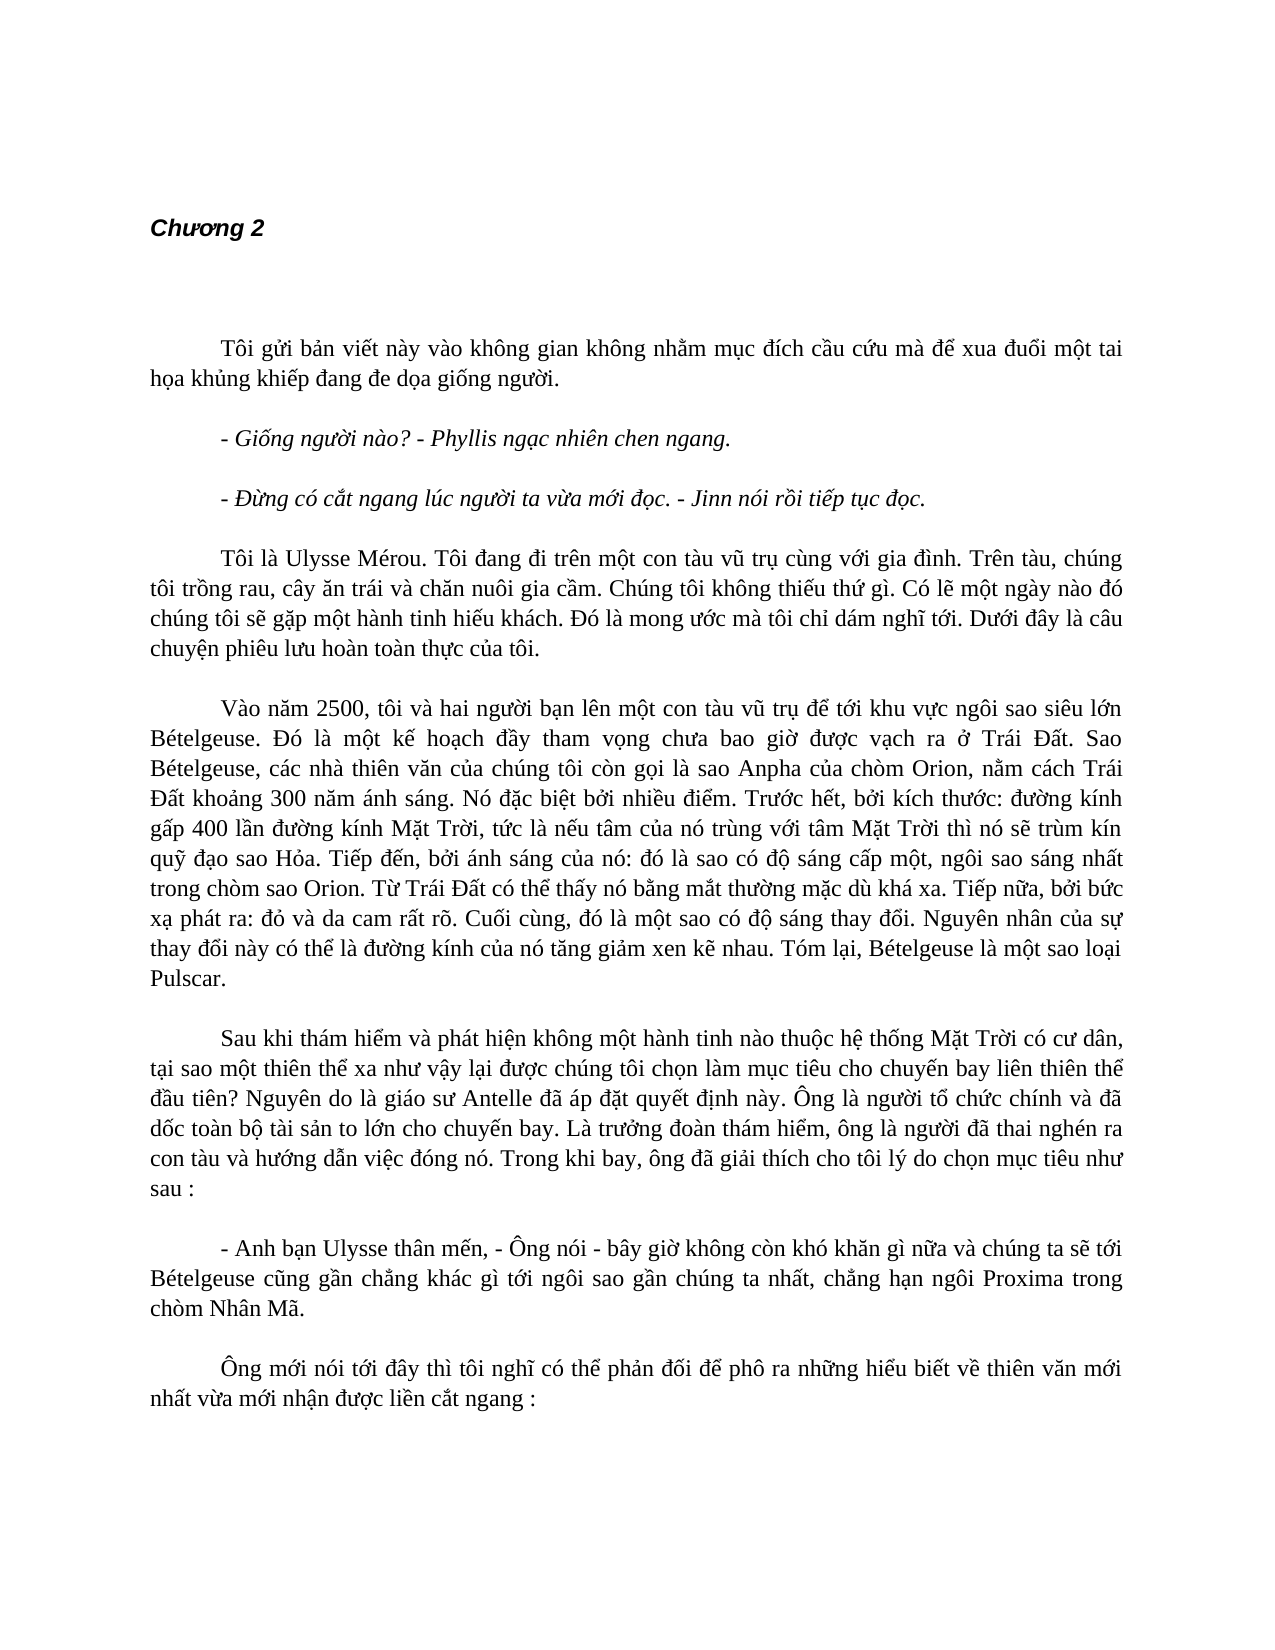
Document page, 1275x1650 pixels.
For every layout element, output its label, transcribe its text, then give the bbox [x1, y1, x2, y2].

text - Giống người nào? - Phyllis ngạc nhiên chen ngang. [150, 421, 1125, 451]
text - Anh bạn Ulysse thân mến, - Ông nói - bây giờ không còn khó khăn gì nữa và chúng ta sẽ tới Bételgeuse cũng gần chẳng khác gì tới ngôi sao gần chúng ta nhất, chẳng hạn ngôi Proxima trong chòm Nhân Mã. [150, 1231, 1125, 1321]
text Ông mới nói tới đây thì tôi nghĩ có thể phản đối để phô ra những hiểu biết về thiên văn mới nhất vừa mới nhận được liền cắt ngang : [150, 1351, 1125, 1411]
text - Đừng có cắt ngang lúc người ta vừa mới đọc. - Jinn nói rồi tiếp tục đọc. [150, 481, 1125, 511]
text Tôi là Ulysse Mérou. Tôi đang đi trên một con tàu vũ trụ cùng với gia đình. Trên tàu, chúng tôi trồng rau, cây ăn trái và chăn nuôi gia cầm. Chúng tôi không thiếu thứ gì. Có lẽ một ngày nào đó chúng tôi sẽ gặp một hành tinh hiếu khách. Đó là mong ước mà tôi chỉ dám nghĩ tới. Dưới đây là câu chuyện phiêu lưu hoàn toàn thực của tôi. [150, 541, 1125, 661]
text Tôi gửi bản viết này vào không gian không nhằm mục đích cầu cứu mà để xua đuổi một tai họa khủng khiếp đang đe dọa giống người. [150, 331, 1125, 391]
text Sau khi thám hiểm và phát hiện không một hành tinh nào thuộc hệ thống Mặt Trời có cư dân, tại sao một thiên thể xa như vậy lại được chúng tôi chọn làm mục tiêu cho chuyến bay liên thiên thể đầu tiên? Nguyên do là giáo sư Antelle đã áp đặt quyết định này. Ông là người tổ chức chính và đã dốc toàn bộ tài sản to lớn cho chuyến bay. Là trưởng đoàn thám hiểm, ông là người đã thai nghén ra con tàu và hướng dẫn việc đóng nó. Trong khi bay, ông đã giải thích cho tôi lý do chọn mục tiêu như sau : [150, 1021, 1125, 1201]
subtitle Chương 2 [150, 199, 1125, 241]
text Vào năm 2500, tôi và hai người bạn lên một con tàu vũ trụ để tới khu vực ngôi sao siêu lớn Bételgeuse. Đó là một kế hoạch đầy tham vọng chưa bao giờ được vạch ra ở Trái Đất. Sao Bételgeuse, các nhà thiên văn của chúng tôi còn gọi là sao Anpha của chòm Orion, nằm cách Trái Đất khoảng 300 năm ánh sáng. Nó đặc biệt bởi nhiều điểm. Trước hết, bởi kích thước: đường kính gấp 400 lần đường kính Mặt Trời, tức là nếu tâm của nó trùng với tâm Mặt Trời thì nó sẽ trùm kín quỹ đạo sao Hỏa. Tiếp đến, bởi ánh sáng của nó: đó là sao có độ sáng cấp một, ngôi sao sáng nhất trong chòm sao Orion. Từ Trái Đất có thể thấy nó bằng mắt thường mặc dù khá xa. Tiếp nữa, bởi bức xạ phát ra: đỏ và da cam rất rõ. Cuối cùng, đó là một sao có độ sáng thay đổi. Nguyên nhân của sự thay đổi này có thể là đường kính của nó tăng giảm xen kẽ nhau. Tóm lại, Bételgeuse là một sao loại Pulscar. [150, 691, 1125, 991]
